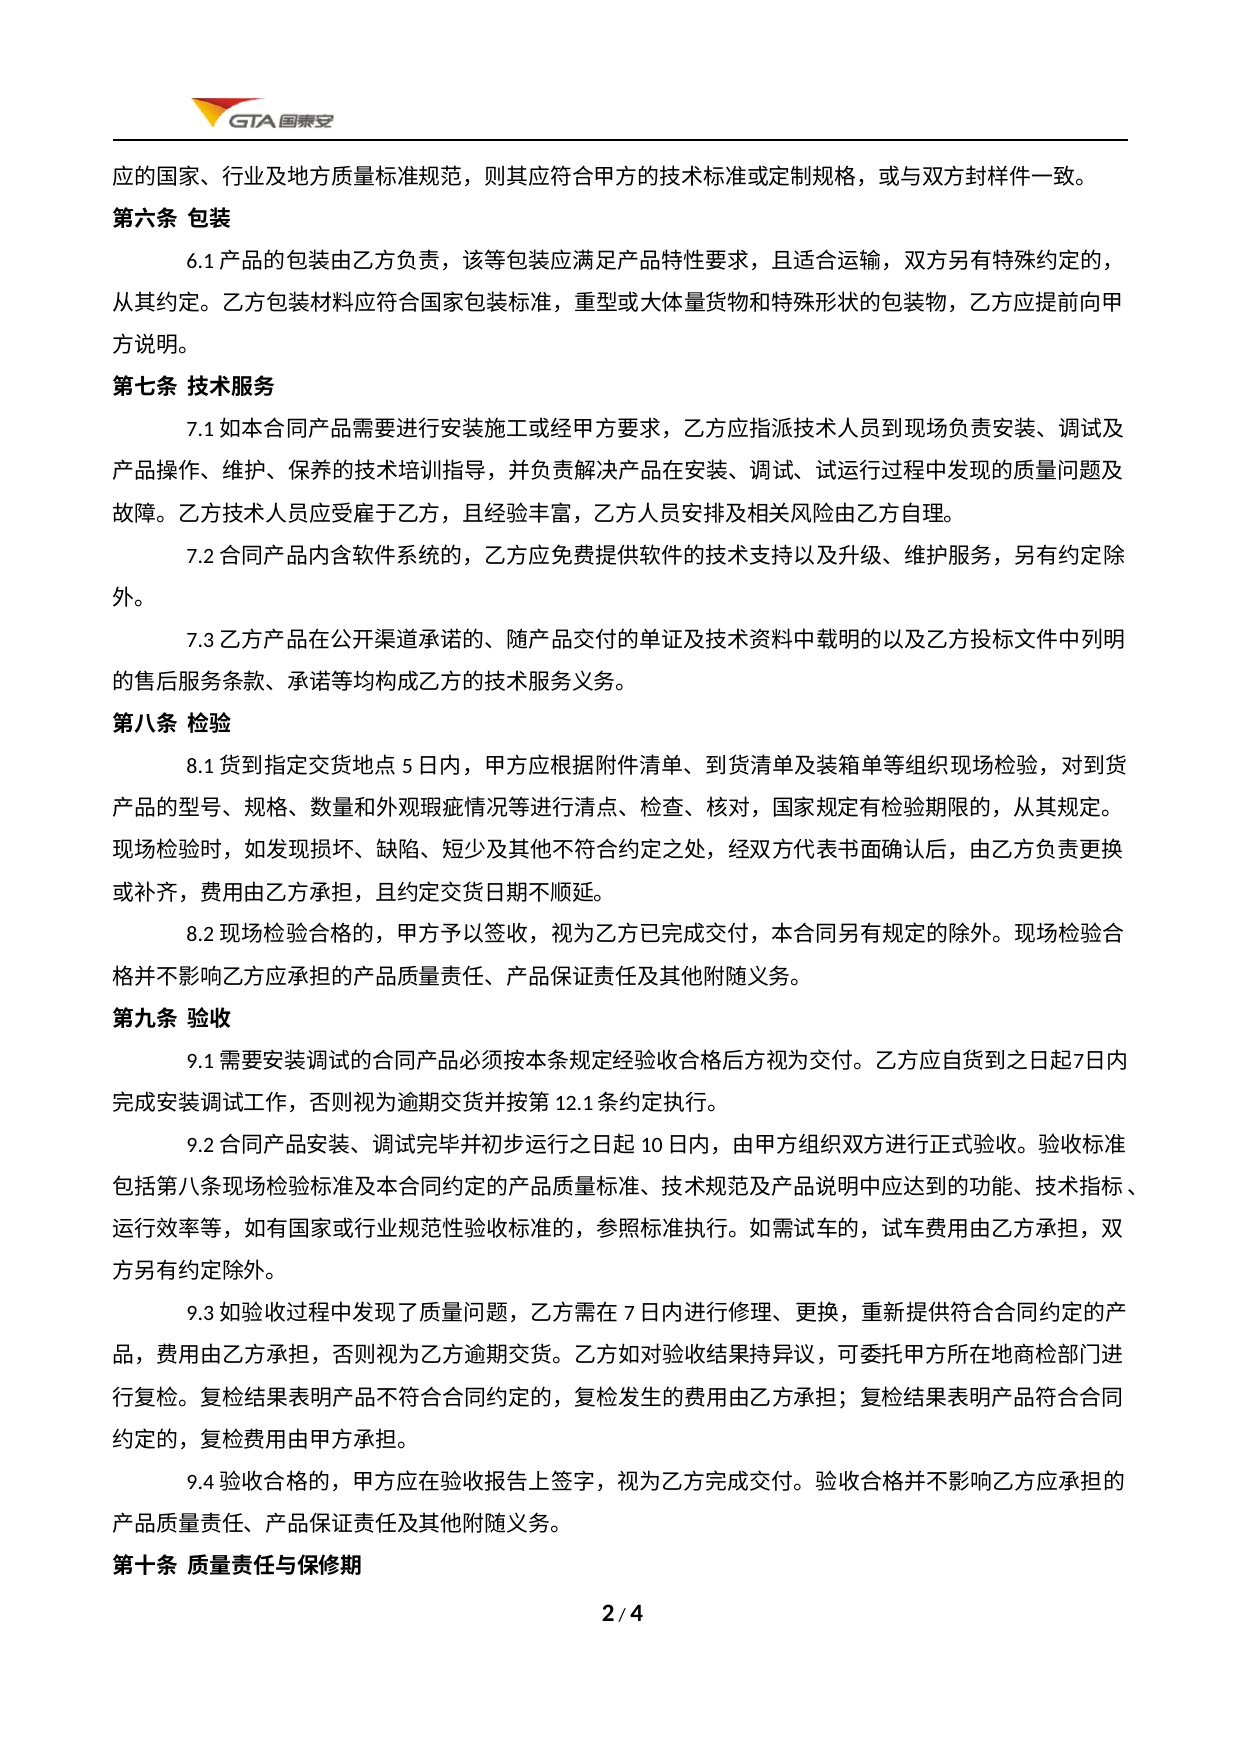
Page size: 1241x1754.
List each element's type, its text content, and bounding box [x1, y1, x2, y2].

list 验收 [112, 1000, 1128, 1033]
list 7.1 如本合同产品需要进行安装施工或经甲方要求，乙方应指派技术人员到现场负责安装、调试及产品操作、维护、保养的技术培训指导，并负责解决产品在安装、调试、试运行过程中发现的质量问题及故障。乙方技术人员应受雇于乙方，且经验丰富，乙方人员安排及相关风险由乙方自理。 [112, 411, 1128, 528]
picture [187, 88, 341, 137]
list 9.2 合同产品安装、调试完毕并初步运行之日起10日内，由甲方组织双方进行正式验收。验收标准包括第八条现场检验标准及本合同约定的产品质量标准、技术规范及产品说明中应达到的功能、技术指标、运行效率等，如有国家或行业规范性验收标准的，参照标准执行。如需试车的，试车费用由乙方承担，双方另有约定除外。 [112, 1126, 1128, 1285]
list 7.2 合同产品内含软件系统的，乙方应免费提供软件的技术支持以及升级、维护服务，另有约定除外。 [112, 537, 1128, 612]
list 质量责任与保修期 [112, 1548, 1128, 1580]
list 6.1 产品的包装由乙方负责，该等包装应满足产品特性要求，且适合运输，双方另有特殊约定的，从其约定。乙方包装材料应符合国家包装标准，重型或大体量货物和特殊形状的包装物，乙方应提前向甲方说明。 [112, 242, 1128, 359]
list 9.4 验收合格的，甲方应在验收报告上签字，视为乙方完成交付。验收合格并不影响乙方应承担的产品质量责任、产品保证责任及其他附随义务。 [112, 1463, 1128, 1538]
list 7.3 乙方产品在公开渠道承诺的、随产品交付的单证及技术资料中载明的以及乙方投标文件中列明的售后服务条款、承诺等均构成乙方的技术服务义务。 [112, 621, 1128, 696]
list 检验 [112, 706, 1128, 738]
list 9.3 如验收过程中发现了质量问题，乙方需在7日内进行修理、更换，重新提供符合合同约定的产品，费用由乙方承担，否则视为乙方逾期交货。乙方如对验收结果持异议，可委托甲方所在地商检部门进行复检。复检结果表明产品不符合合同约定的，复检发生的费用由乙方承担；复检结果表明产品符合合同约定的，复检费用由甲方承担。 [112, 1295, 1128, 1454]
list 8.2 现场检验合格的，甲方予以签收，视为乙方已完成交付，本合同另有规定的除外。现场检验合格并不影响乙方应承担的产品质量责任、产品保证责任及其他附随义务。 [112, 916, 1128, 991]
list 技术服务 [112, 369, 1128, 401]
list 9.1 需要安装调试的合同产品必须按本条规定经验收合格后方视为交付。乙方应自货到之日起日内完成安装调试工作，否则视为逾期交货并按第12.1条约定执行。 [112, 1042, 1128, 1117]
list 包装 [112, 201, 1128, 233]
list 8.1 货到指定交货地点5日内，甲方应根据附件清单、到货清单及装箱单等组织现场检验，对到货产品的型号、规格、数量和外观瑕疵情况等进行清点、检查、核对，国家规定有检验期限的，从其规定。现场检验时，如发现损坏、缺陷、短少及其他不符合约定之处，经双方代表书面确认后，由乙方负责更换或补齐，费用由乙方承担，且约定交货日期不顺延。 [112, 747, 1128, 907]
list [112, 158, 1128, 191]
